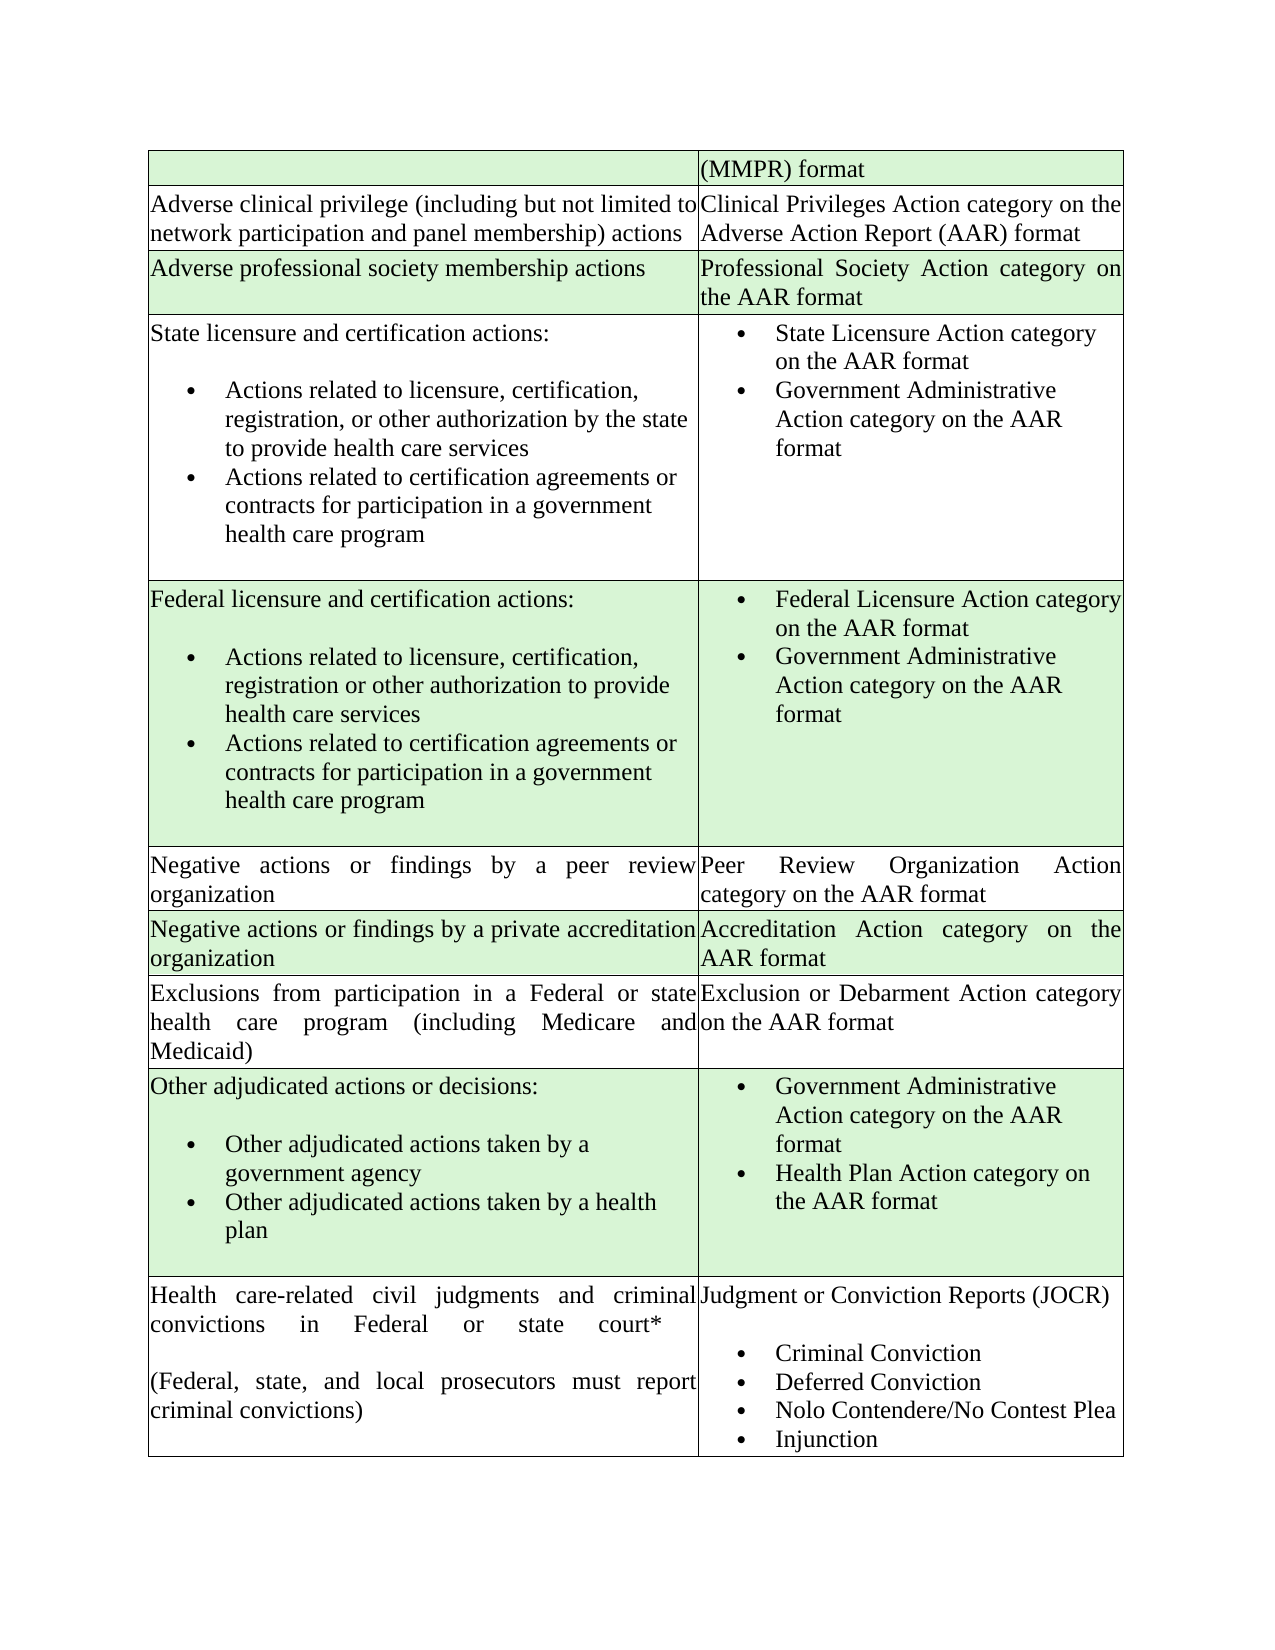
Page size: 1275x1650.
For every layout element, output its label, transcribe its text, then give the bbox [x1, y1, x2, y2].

table_cell Negative actions or findings by a private accreditation organization [149, 911, 698, 974]
table_cell State licensure and certification actions: Actions related to licensure, certification, registration, or other authorization by the state to provide health care services Actions related to certification agreements or contracts for participation in a government health care program [149, 315, 698, 580]
table_cell Accreditation Action category on the AAR format [699, 911, 1123, 974]
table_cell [149, 151, 698, 185]
table_cell Federal Licensure Action category on the AAR format Government Administrative Action category on the AAR format [699, 581, 1123, 846]
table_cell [699, 1277, 1123, 1456]
table_cell Adverse clinical privilege (including but not limited to network participation and panel membership) actions [149, 186, 698, 249]
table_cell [149, 1277, 698, 1456]
table_cell Exclusions from participation in a Federal or state health care program (including Medicare and Medicaid) [149, 976, 698, 1067]
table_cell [699, 151, 1123, 185]
table_cell Other adjudicated actions or decisions: Other adjudicated actions taken by a government agency Other adjudicated actions taken by a health plan [149, 1069, 698, 1276]
table_cell Exclusion or Debarment Action category on the AAR format [699, 976, 1123, 1067]
table_cell Negative actions or findings by a peer review organization [149, 847, 698, 910]
table_cell Federal licensure and certification actions: Actions related to licensure, certification, registration or other authorization to provide health care services Actions related to certification agreements or contracts for participation in a government health care program [149, 581, 698, 846]
table_cell Professional Society Action category on the AAR format [699, 251, 1123, 314]
table_cell Peer Review Organization Action category on the AAR format [699, 847, 1123, 910]
table_cell Government Administrative Action category on the AAR format Health Plan Action category on the AAR format [699, 1069, 1123, 1276]
table_cell Clinical Privileges Action category on the Adverse Action Report (AAR) format [699, 186, 1123, 249]
table_cell State Licensure Action category on the AAR format Government Administrative Action category on the AAR format [699, 315, 1123, 580]
table_cell Adverse professional society membership actions [149, 251, 698, 314]
